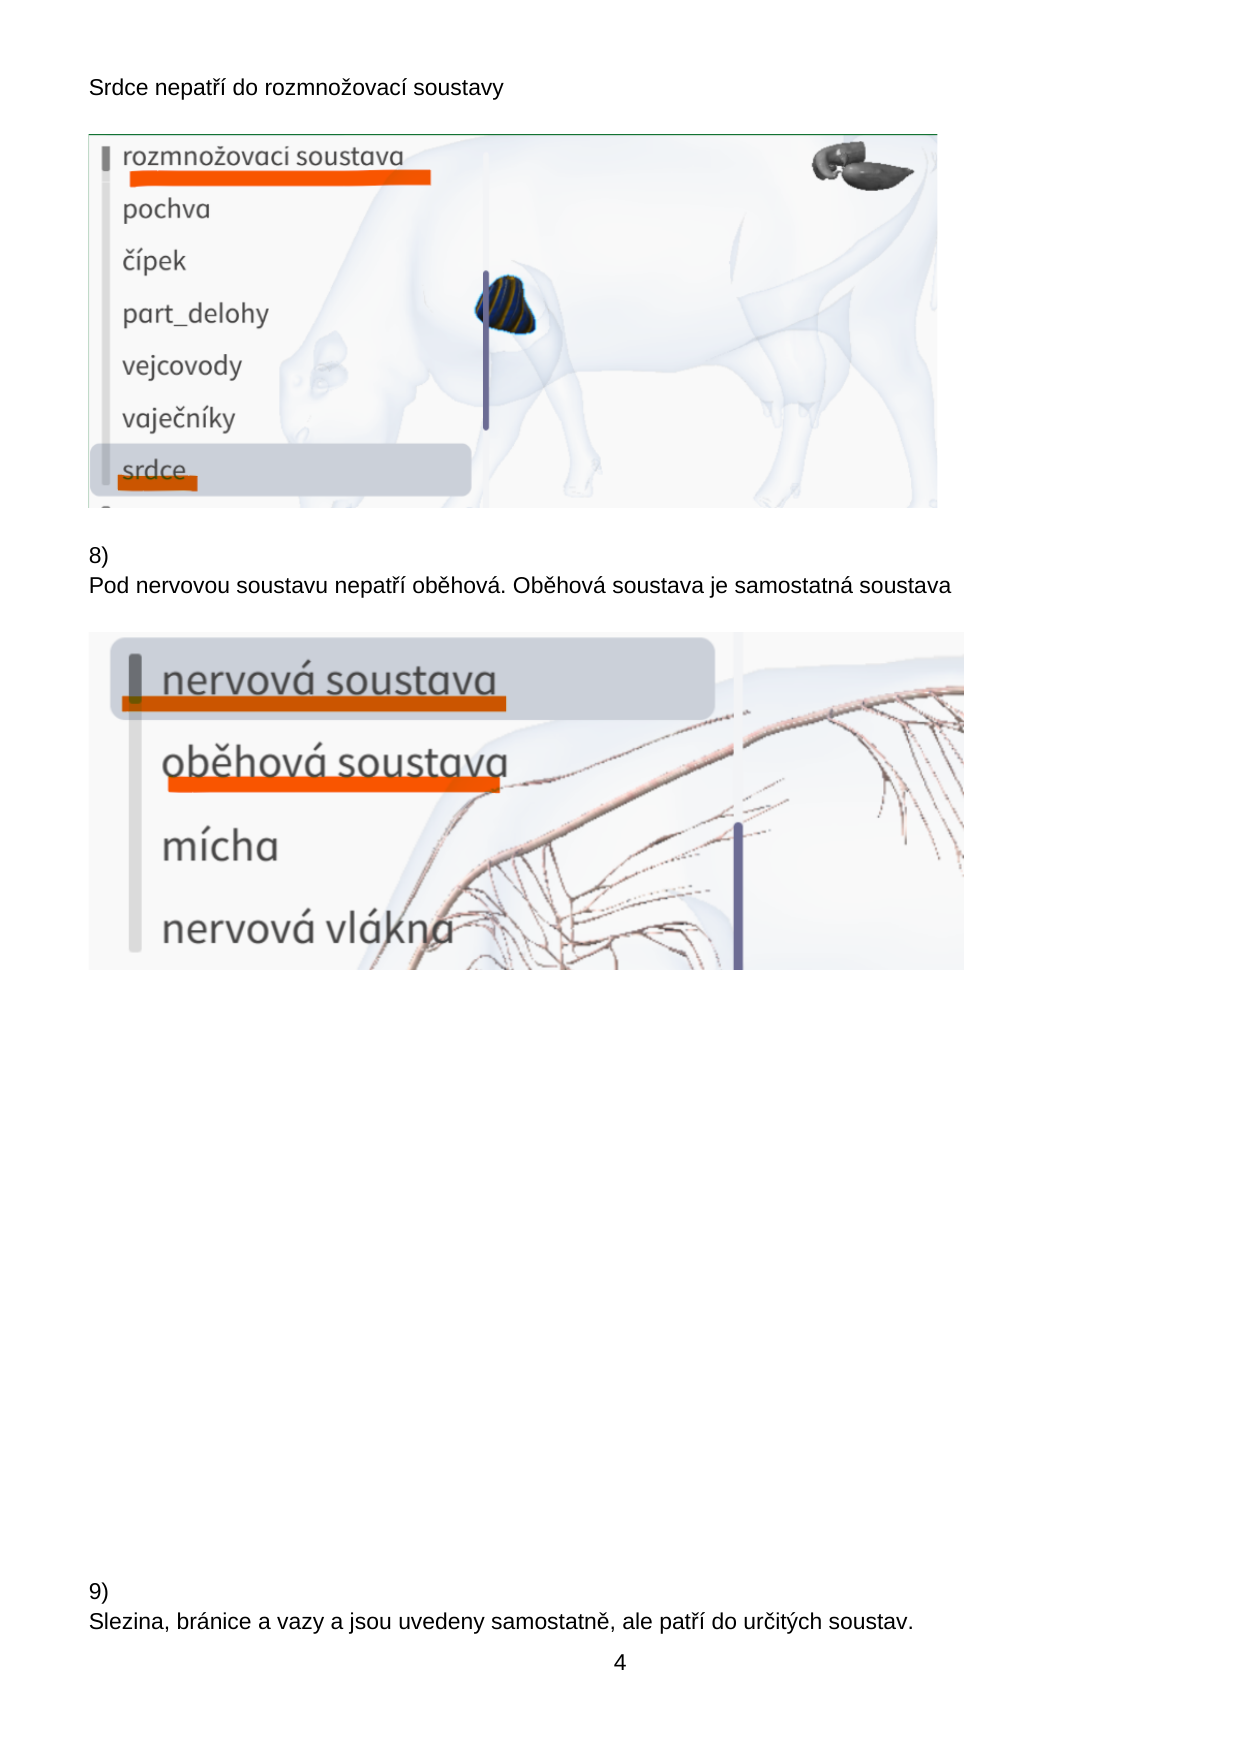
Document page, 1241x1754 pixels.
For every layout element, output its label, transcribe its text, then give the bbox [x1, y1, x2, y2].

picture [88, 632, 964, 970]
text Slezina, bránice a vazy a jsou uvedeny samostatně, ale patří do určitých soustav. [88, 1608, 1152, 1634]
text 8) [88, 542, 1152, 568]
picture [88, 134, 938, 508]
text Srdce nepatří do rozmnožovací soustavy [88, 74, 1152, 100]
text 9) [88, 1578, 1152, 1604]
text Pod nervovou soustavu nepatří oběhová. Oběhová soustava je samostatná soustava [88, 572, 1152, 598]
